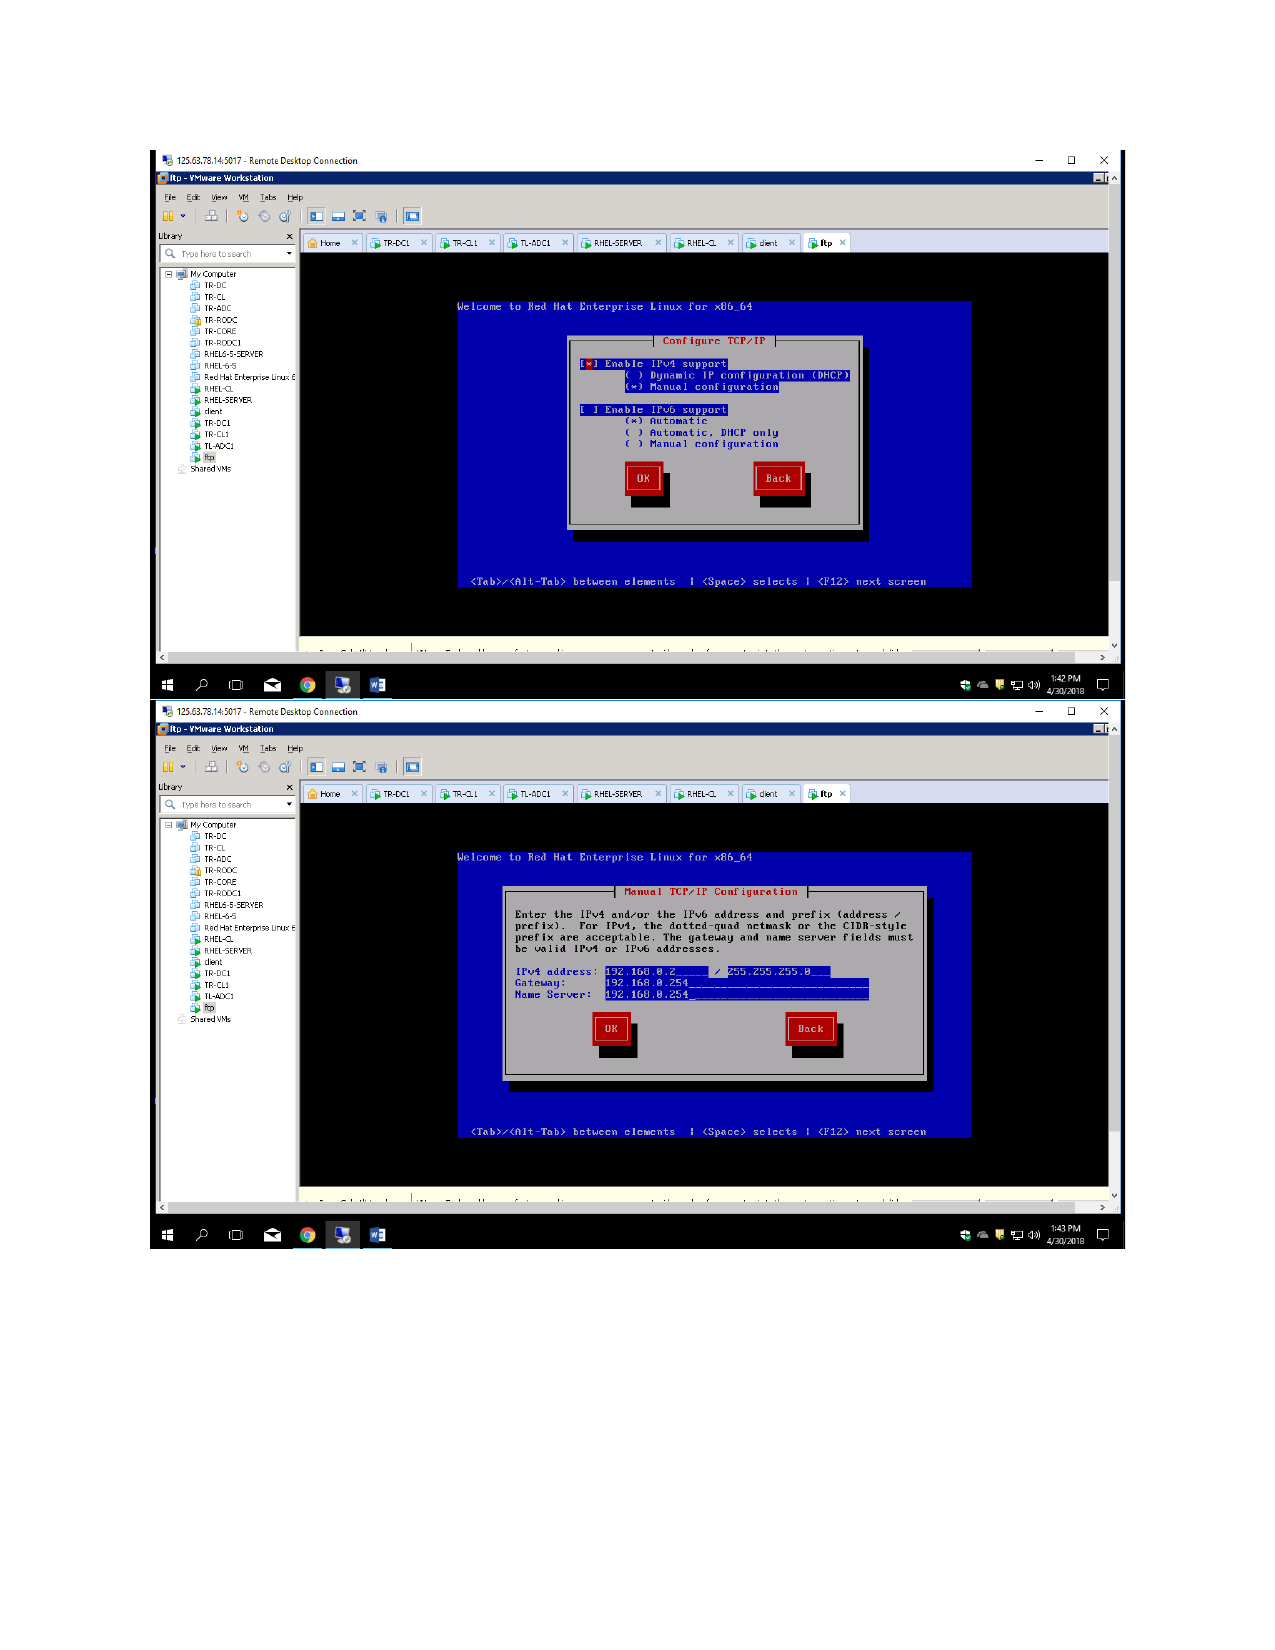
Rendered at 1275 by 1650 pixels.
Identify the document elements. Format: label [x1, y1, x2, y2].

picture [150, 150, 1125, 699]
picture [150, 700, 1125, 1249]
